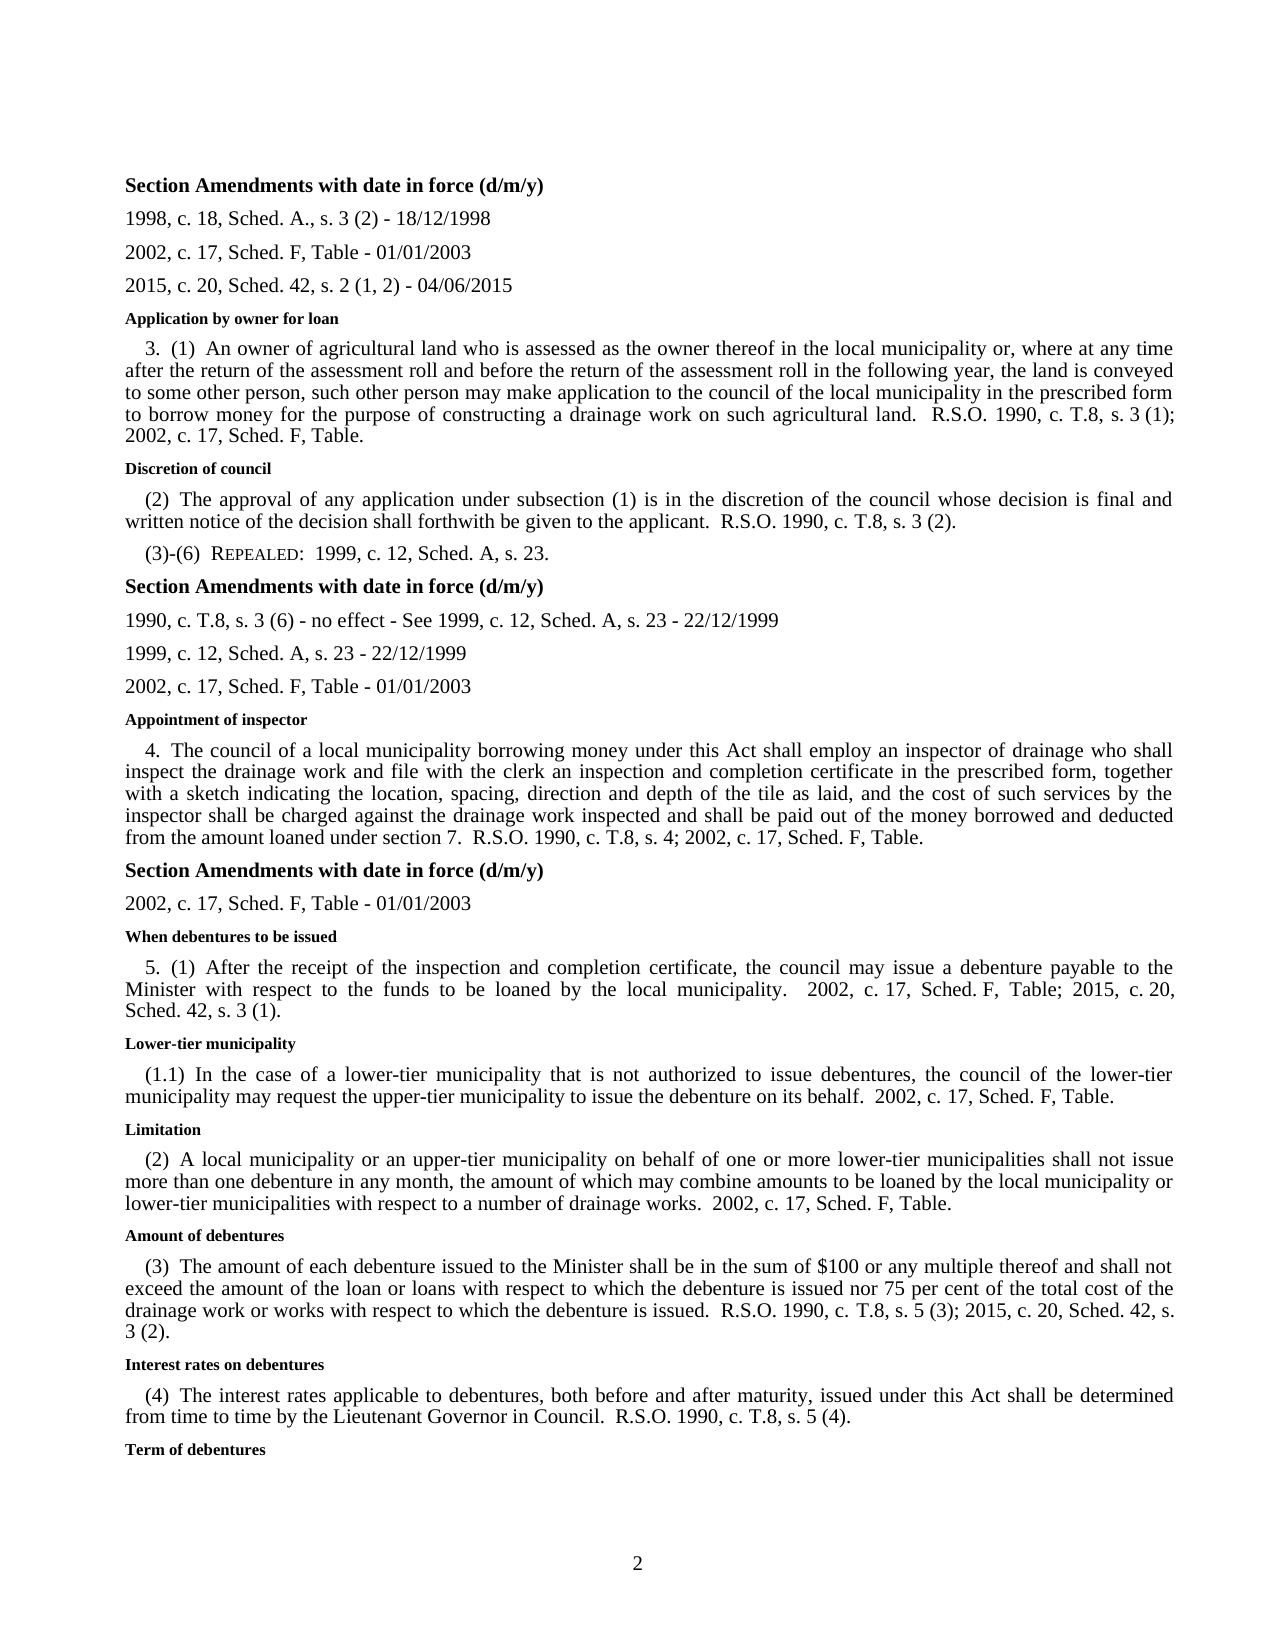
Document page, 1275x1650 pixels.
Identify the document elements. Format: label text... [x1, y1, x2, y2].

text 3. (1) An owner of agricultural land who is assessed as the owner thereof in the local municipality or, where at any time after the return of the assessment roll and before the return of the assessment roll in the following year, the land is conveyed to some other person, such other person may make application to the council of the local municipality in the prescribed form to borrow money for the purpose of constructing a drainage work on such agricultural land. R.S.O. 1990, c. T.8, s. 3 (1); 2002, c. 17, Sched. F, Table. [125, 338, 1175, 447]
text Discretion of council [125, 460, 1175, 478]
text 1999, c. 12, Sched. A, s. 23 - 22/12/1999 [125, 643, 1175, 665]
text Term of debentures [125, 1441, 1175, 1459]
text (2) A local municipality or an upper-tier municipality on behalf of one or more lower-tier municipalities shall not issue more than one debenture in any month, the amount of which may combine amounts to be loaned by the local municipality or lower-tier municipalities with respect to a number of drainage works. 2002, c. 17, Sched. F, Table. [125, 1149, 1175, 1214]
text Lower-tier municipality [125, 1035, 1175, 1053]
text When debentures to be issued [125, 928, 1175, 946]
text (3) The amount of each debenture issued to the Minister shall be in the sum of $100 or any multiple thereof and shall not exceed the amount of the loan or loans with respect to which the debenture is issued nor 75 per cent of the total cost of the drainage work or works with respect to which the debenture is issued. R.S.O. 1990, c. T.8, s. 5 (3); 2015, c. 20, Sched. 42, s. 3 (2). [125, 1256, 1175, 1343]
text Section Amendments with date in force (d/m/y) [125, 576, 1175, 598]
text Appointment of inspector [125, 711, 1175, 729]
text 5. (1) After the receipt of the inspection and completion certificate, the council may issue a debenture payable to the Minister with respect to the funds to be loaned by the local municipality. 2002, c. 17, Sched. F, Table; 2015, c. 20, Sched. 42, s. 3 (1). [125, 957, 1175, 1022]
text Section Amendments with date in force (d/m/y) [125, 860, 1175, 882]
text (3)-(6) Repealed: 1999, c. 12, Sched. A, s. 23. [125, 543, 1175, 565]
text 2002, c. 17, Sched. F, Table - 01/01/2003 [125, 893, 1175, 915]
text Interest rates on debentures [125, 1356, 1175, 1374]
text 2002, c. 17, Sched. F, Table - 01/01/2003 [125, 676, 1175, 698]
text (2) The approval of any application under subsection (1) is in the discretion of the council whose decision is final and written notice of the decision shall forthwith be given to the applicant. R.S.O. 1990, c. T.8, s. 3 (2). [125, 489, 1175, 532]
text (4) The interest rates applicable to debentures, both before and after maturity, issued under this Act shall be determined from time to time by the Lieutenant Governor in Council. R.S.O. 1990, c. T.8, s. 5 (4). [125, 1385, 1175, 1428]
text Limitation [125, 1120, 1175, 1139]
text 1990, c. T.8, s. 3 (6) - no effect - See 1999, c. 12, Sched. A, s. 23 - 22/12/1999 [125, 609, 1175, 631]
text 4. The council of a local municipality borrowing money under this Act shall employ an inspector of drainage who shall inspect the drainage work and file with the clerk an inspection and completion certificate in the prescribed form, together with a sketch indicating the location, spacing, direction and depth of the tile as laid, and the cost of such services by the inspector shall be charged against the drainage work inspected and shall be paid out of the money borrowed and deducted from the amount loaned under section 7. R.S.O. 1990, c. T.8, s. 4; 2002, c. 17, Sched. F, Table. [125, 740, 1175, 848]
text (1.1) In the case of a lower-tier municipality that is not authorized to issue debentures, the council of the lower-tier municipality may request the upper-tier municipality to issue the debenture on its behalf. 2002, c. 17, Sched. F, Table. [125, 1064, 1175, 1107]
text Amount of debentures [125, 1227, 1175, 1246]
text 2002, c. 17, Sched. F, Table - 01/01/2003 [125, 242, 1175, 263]
text 1998, c. 18, Sched. A., s. 3 (2) - 18/12/1998 [125, 208, 1175, 230]
text Application by owner for loan [125, 309, 1175, 328]
text Section Amendments with date in force (d/m/y) [125, 175, 1175, 197]
text 2015, c. 20, Sched. 42, s. 2 (1, 2) - 04/06/2015 [125, 275, 1175, 297]
